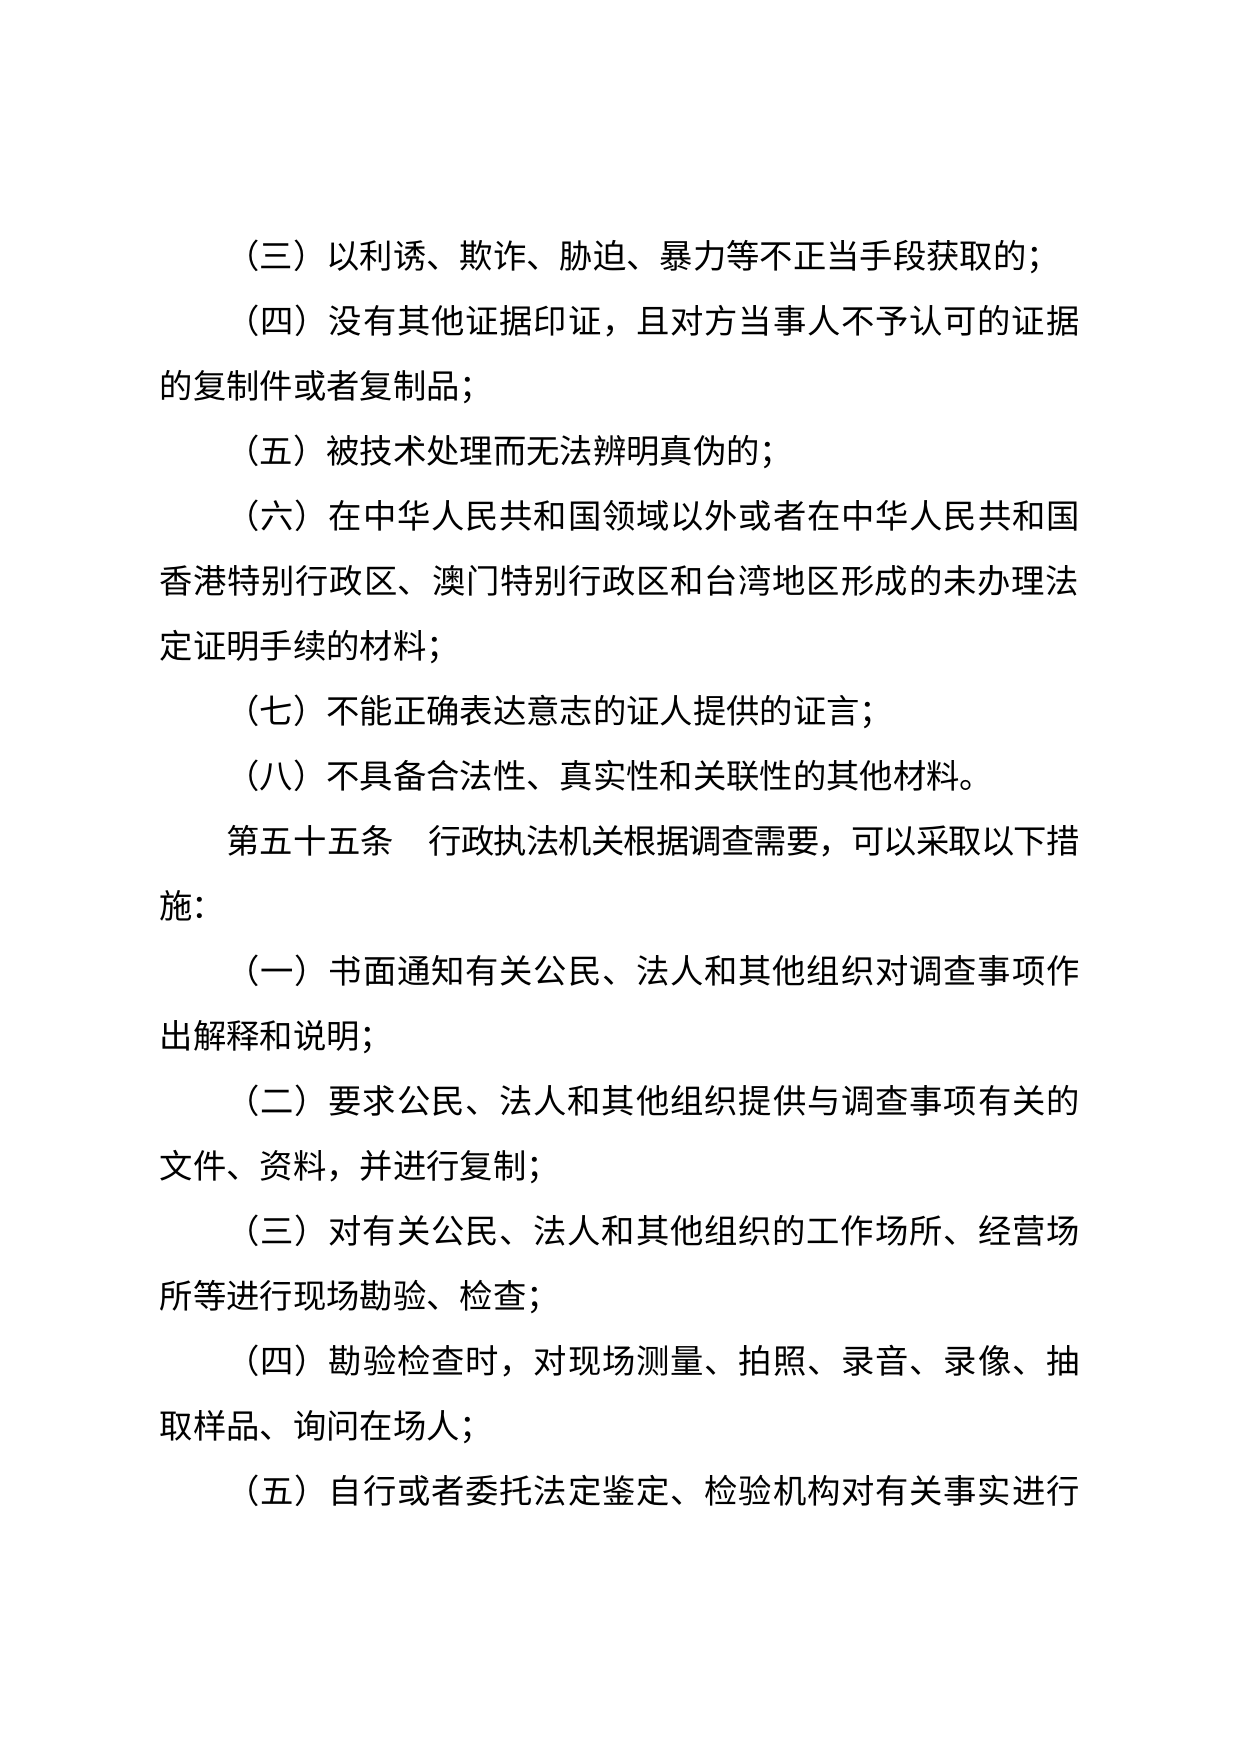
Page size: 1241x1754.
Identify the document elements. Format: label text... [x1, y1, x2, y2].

text 第五十五条 行政执法机关根据调查需要，可以采取以下措施： [159, 815, 1081, 945]
text （八）不具备合法性、真实性和关联性的其他材料。 [159, 750, 1081, 815]
text （二）要求公民、法人和其他组织提供与调查事项有关的文件、资料，并进行复制； [159, 1075, 1081, 1205]
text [159, 1465, 1081, 1530]
text （六）在中华人民共和国领域以外或者在中华人民共和国香港特别行政区、澳门特别行政区和台湾地区形成的未办理法定证明手续的材料； [159, 490, 1081, 685]
text （五）被技术处理而无法辨明真伪的； [159, 425, 1081, 490]
text （四）勘验检查时，对现场测量、拍照、录音、录像、抽取样品、询问在场人； [159, 1335, 1081, 1465]
text （四）没有其他证据印证，且对方当事人不予认可的证据的复制件或者复制品； [159, 295, 1081, 425]
text （三）对有关公民、法人和其他组织的工作场所、经营场所等进行现场勘验、检查； [159, 1205, 1081, 1335]
text （七）不能正确表达意志的证人提供的证言； [159, 685, 1081, 750]
text （三）以利诱、欺诈、胁迫、暴力等不正当手段获取的； [159, 230, 1081, 295]
text （一）书面通知有关公民、法人和其他组织对调查事项作出解释和说明； [159, 945, 1081, 1075]
